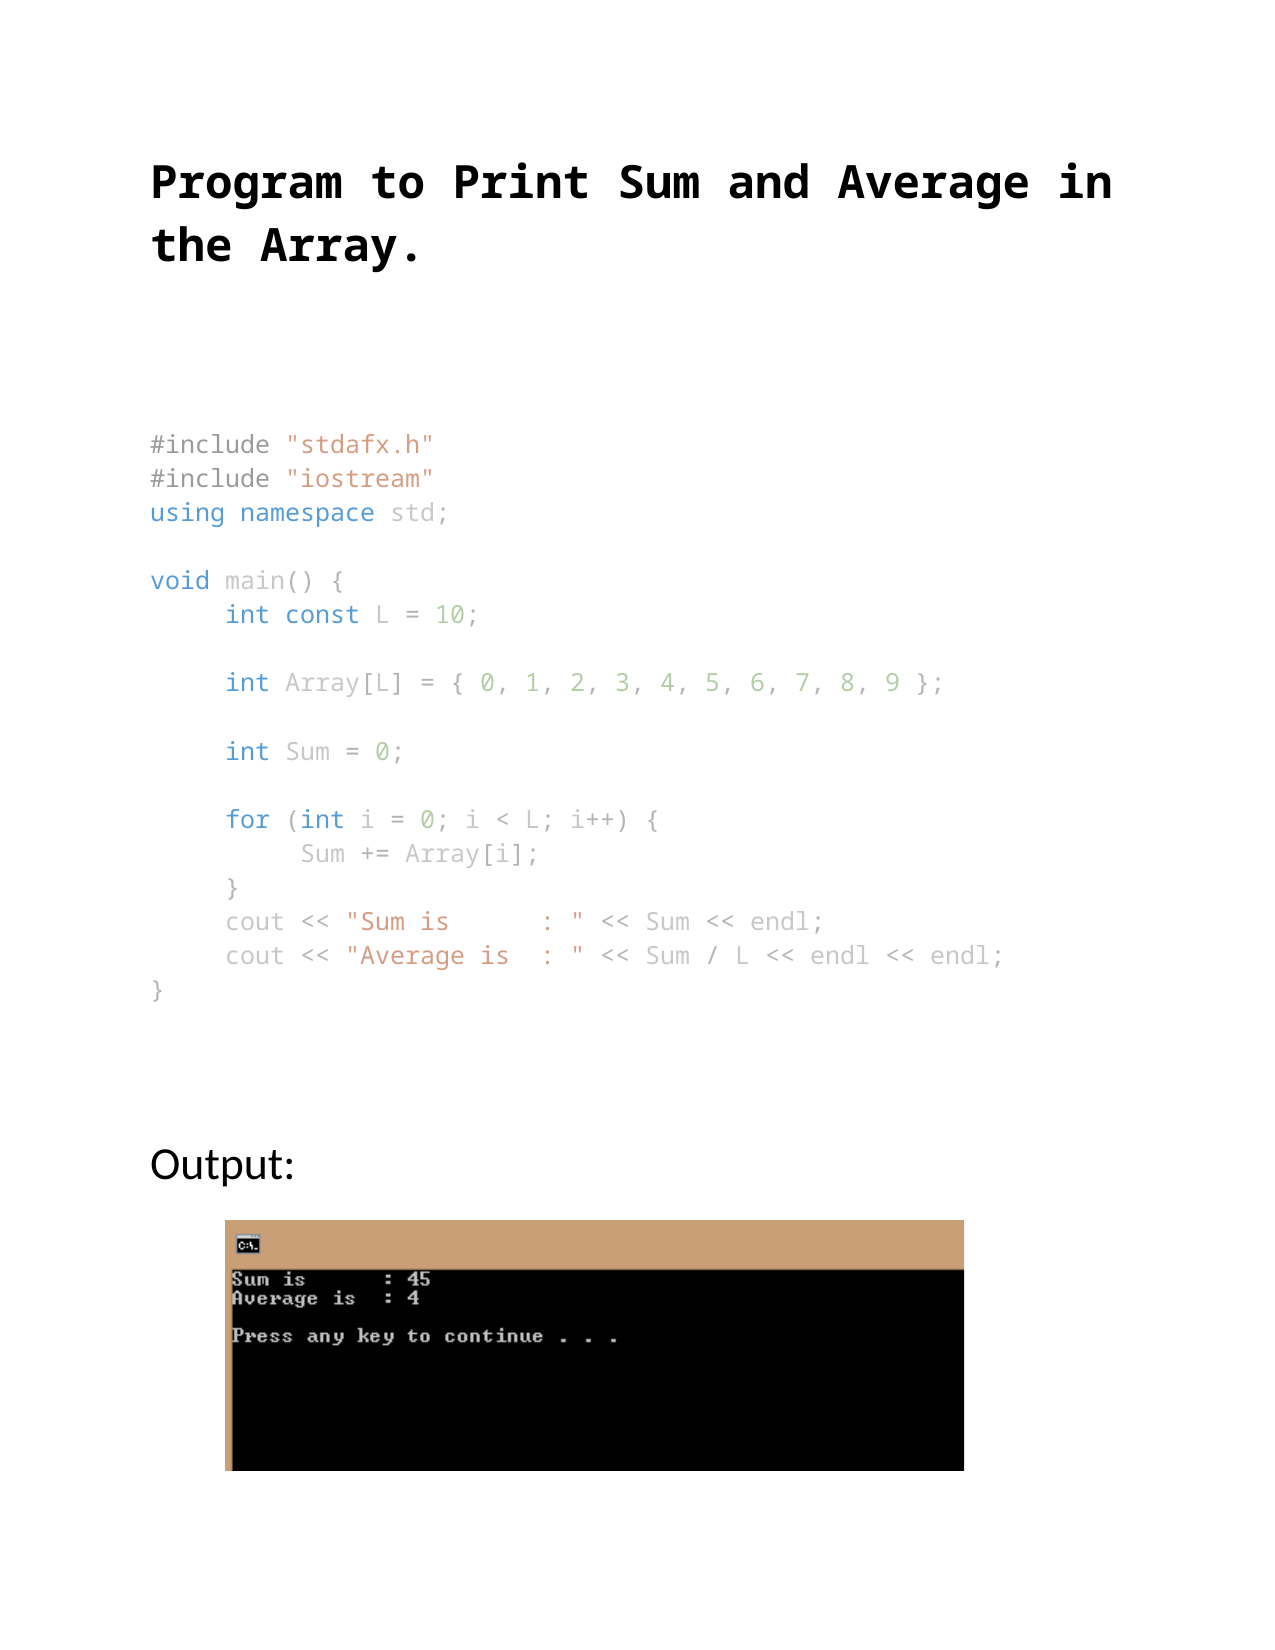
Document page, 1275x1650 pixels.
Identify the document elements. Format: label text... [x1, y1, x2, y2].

text Program to Print Sum and Average in the Array. [150, 150, 1125, 275]
text int Sum = 0; [150, 733, 1125, 767]
text } [150, 972, 1125, 1006]
text #include "stdafx.h" [150, 427, 1125, 461]
text cout << "Average is : " << Sum / L << endl << endl; [150, 937, 1125, 972]
text int Array[L] = { 0, 1, 2, 3, 4, 5, 6, 7, 8, 9 }; [150, 665, 1125, 699]
picture [225, 1220, 965, 1471]
text #include "iostream" [150, 461, 1125, 495]
text cout << "Sum is : " << Sum << endl; [150, 903, 1125, 937]
text for (int i = 0; i < L; i++) { [150, 801, 1125, 835]
text using namespace std; [150, 495, 1125, 529]
text void main() { [150, 563, 1125, 597]
text } [150, 869, 1125, 903]
text Output: [150, 1135, 1125, 1191]
text int const L = 10; [150, 597, 1125, 631]
text Sum += Array[i]; [150, 835, 1125, 869]
